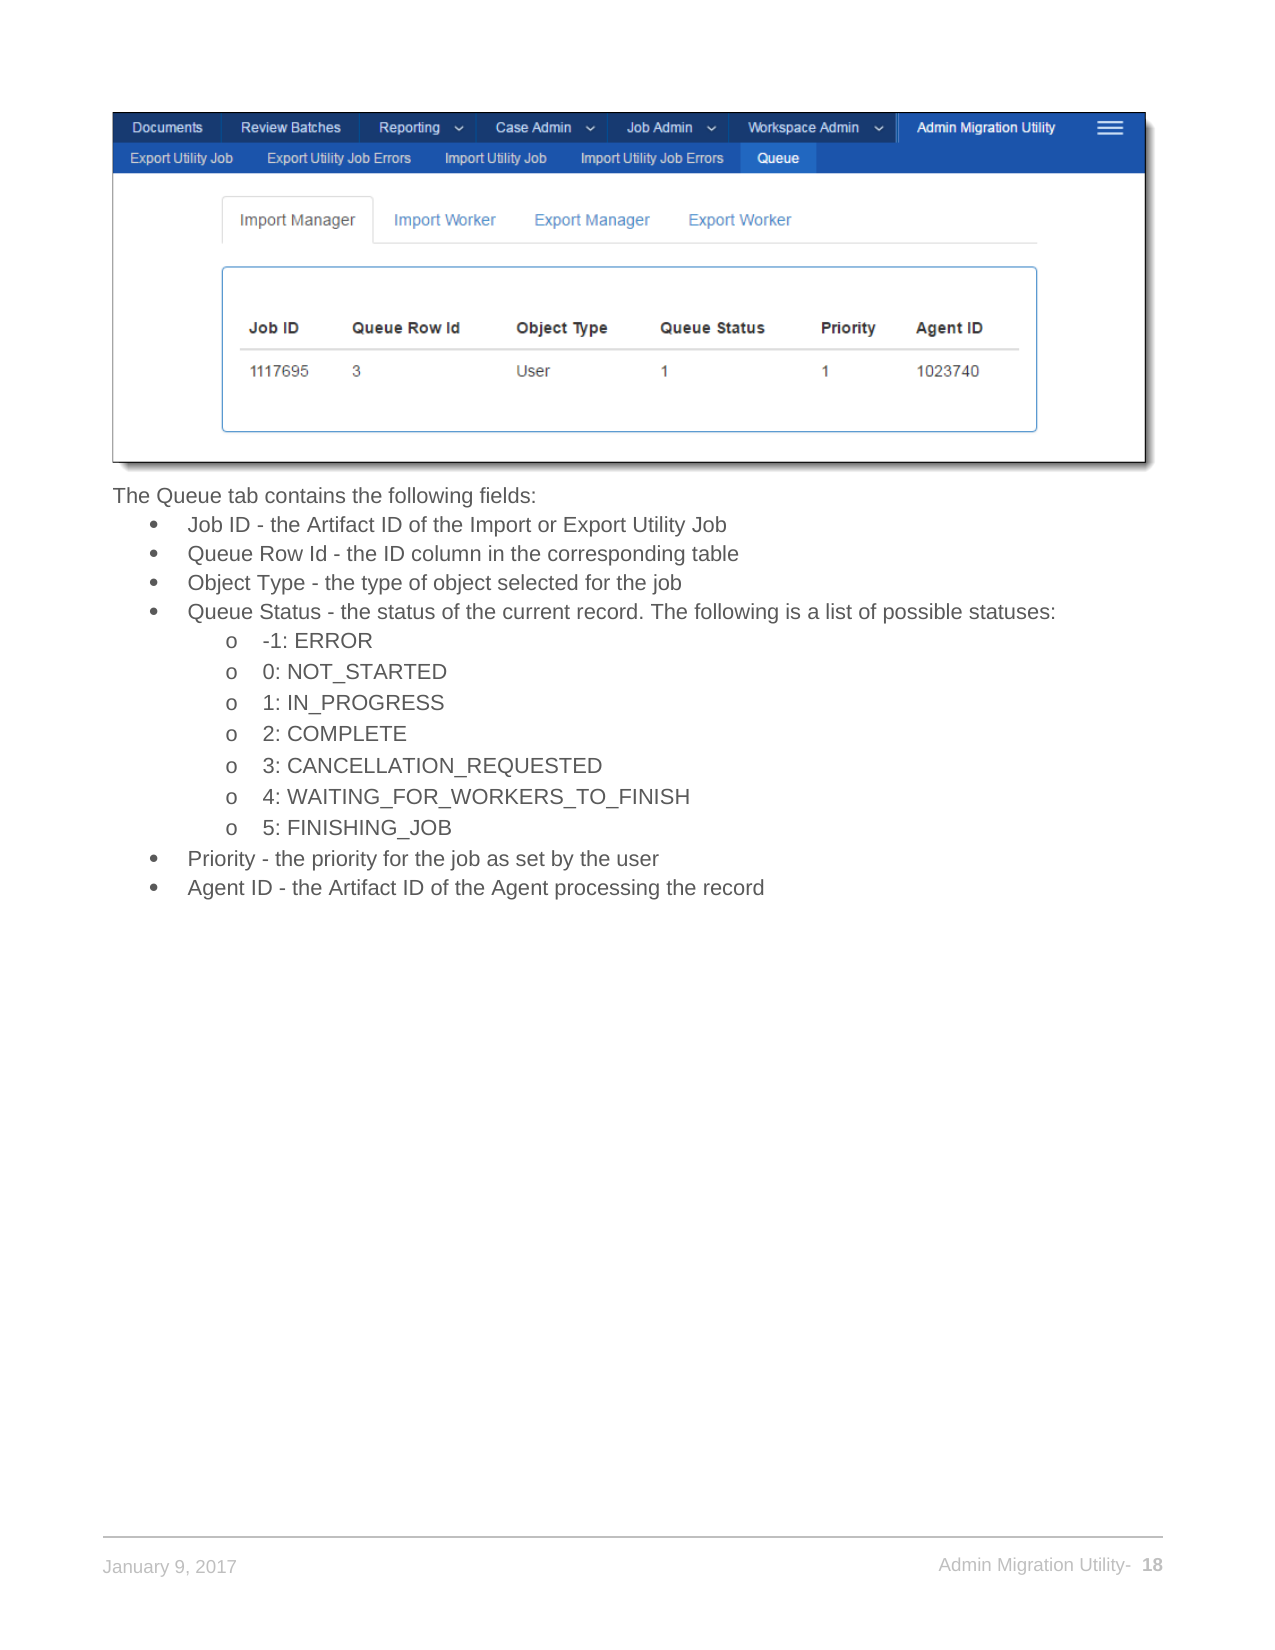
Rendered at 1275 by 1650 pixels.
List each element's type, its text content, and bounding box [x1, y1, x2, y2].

list 5: FINISHING_JOB [225, 815, 1162, 842]
list Object Type - the type of object selected for the job [150, 570, 1162, 595]
list Job ID - the Artifact ID of the Import or Export Utility Job [150, 512, 1162, 537]
list 4: WAITING_FOR_WORKERS_TO_FINISH [225, 784, 1162, 811]
list -1: ERROR [225, 628, 1162, 655]
list Priority - the priority for the job as set by the user [150, 846, 1162, 871]
list 1: IN_PROGRESS [225, 690, 1162, 717]
text The Queue tab contains the following fields: [112, 483, 1162, 508]
list Queue Status - the status of the current record. The following is a list of possible statuses: [150, 599, 1162, 624]
list 3: CANCELLATION_REQUESTED [225, 752, 1162, 779]
list Queue Row Id - the ID column in the corresponding table [150, 541, 1162, 566]
picture [112, 112, 1163, 480]
list 2: COMPLETE [225, 721, 1162, 748]
list 0: NOT_STARTED [225, 659, 1162, 686]
list Agent ID - the Artifact ID of the Agent processing the record [150, 875, 1162, 900]
